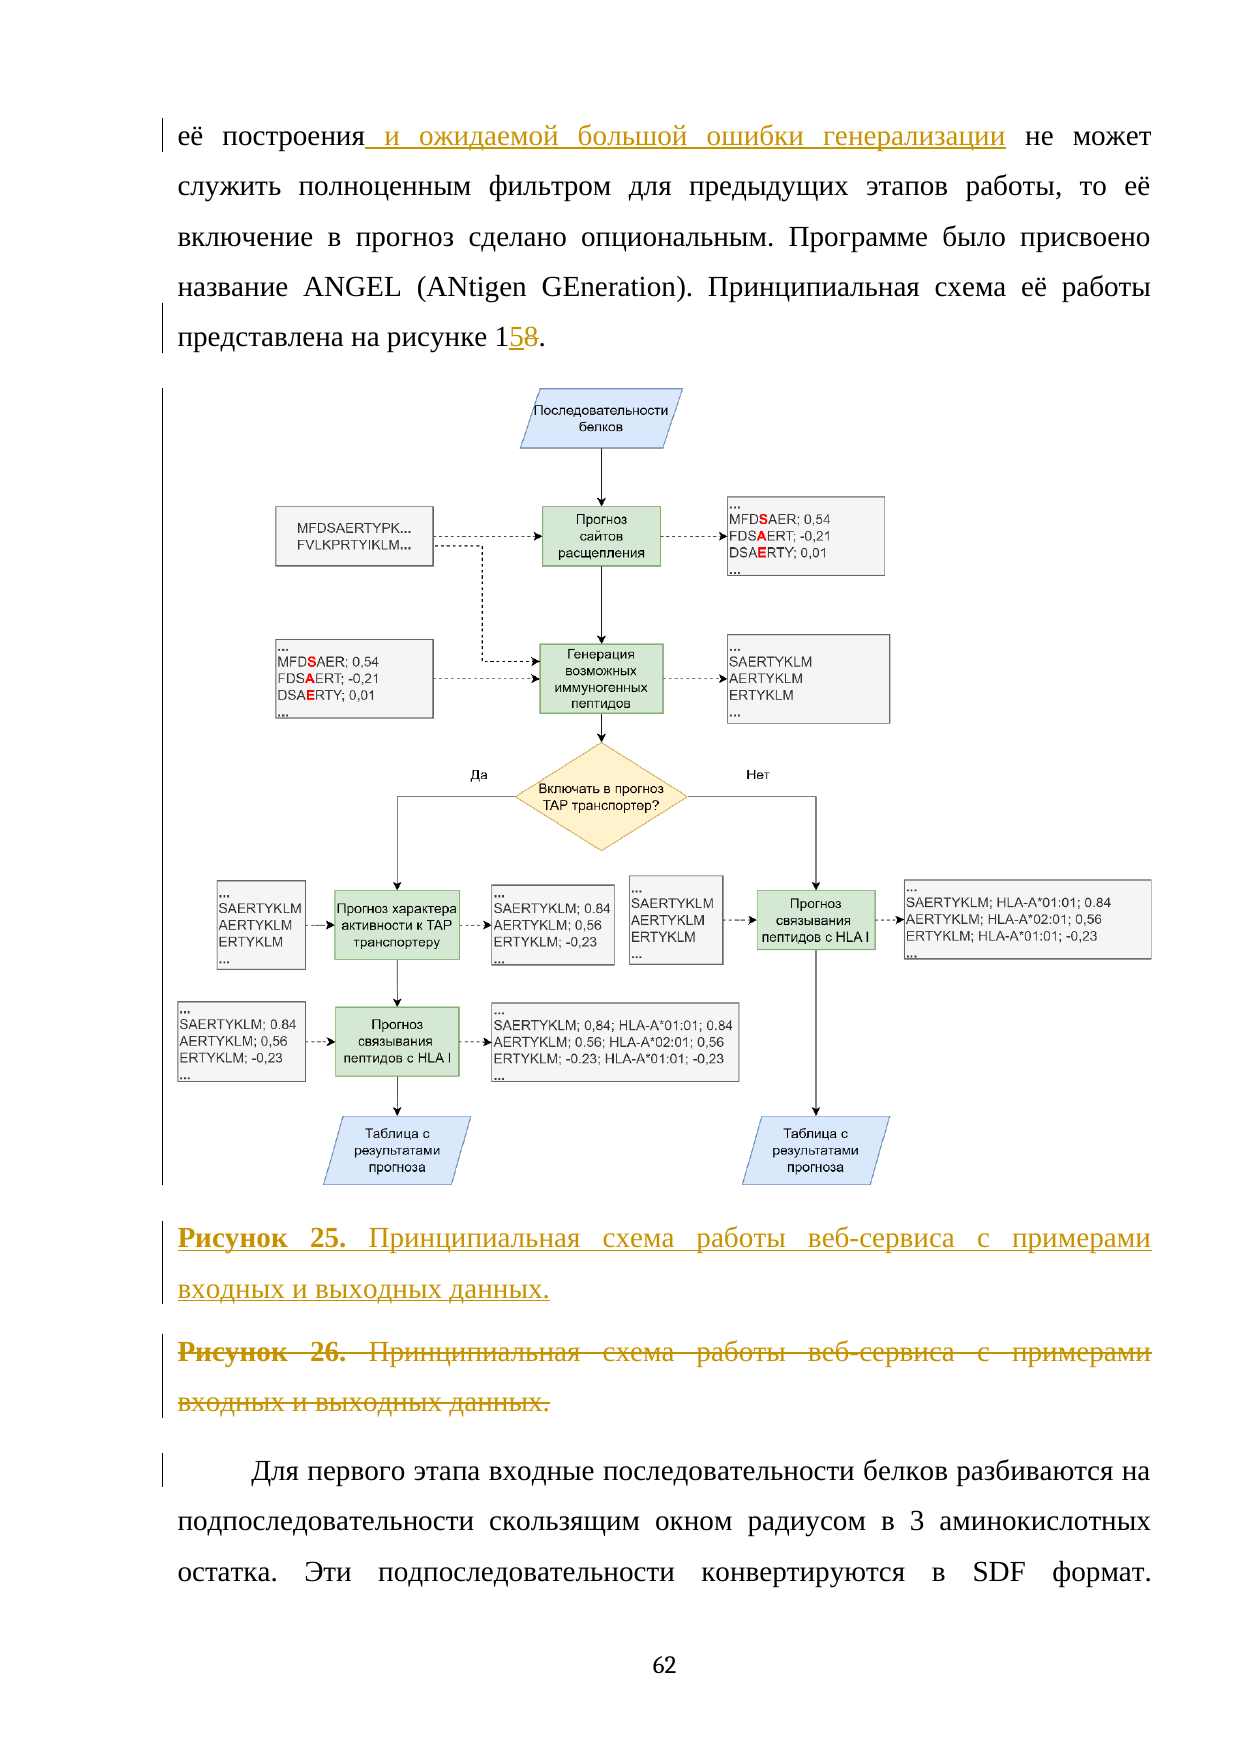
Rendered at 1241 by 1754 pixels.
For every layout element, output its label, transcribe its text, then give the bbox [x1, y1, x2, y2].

picture [177, 388, 1152, 1185]
